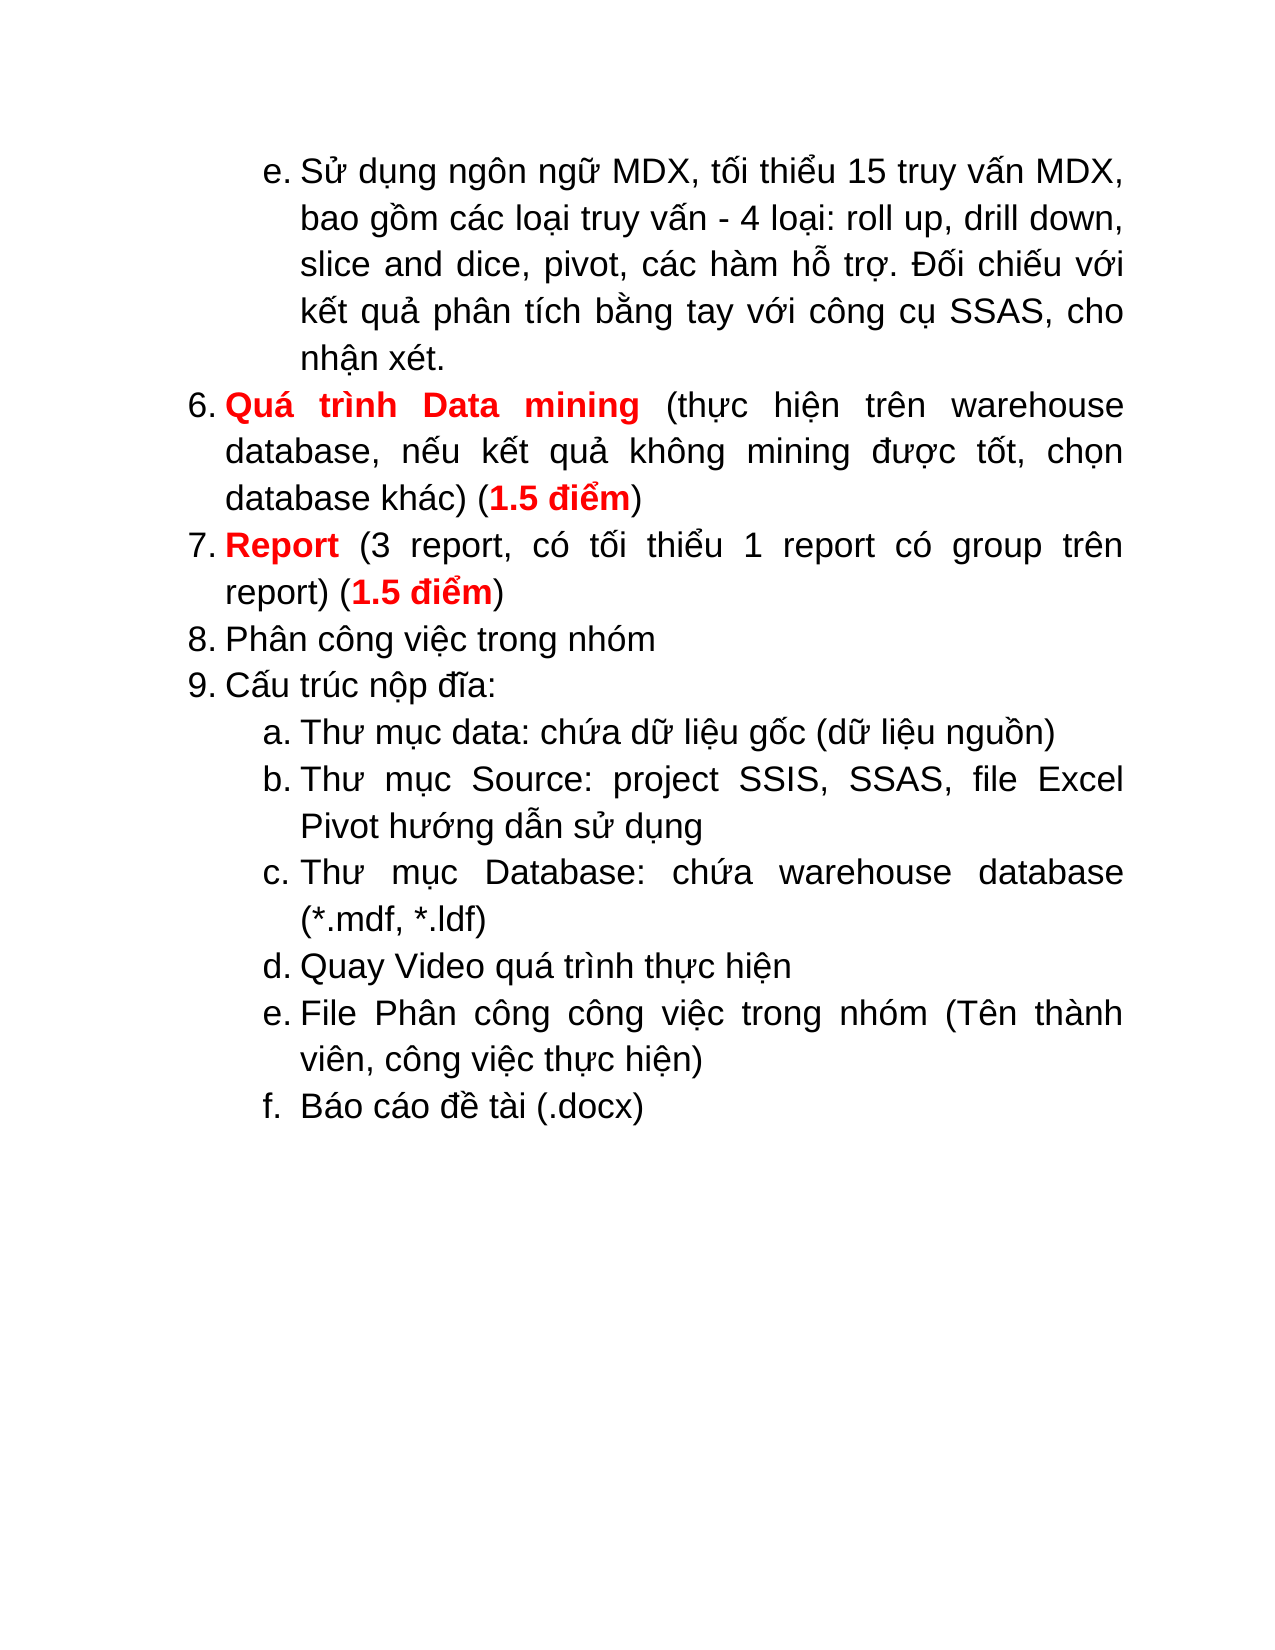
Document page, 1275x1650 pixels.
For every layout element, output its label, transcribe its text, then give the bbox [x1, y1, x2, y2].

list File Phân công công việc trong nhóm (Tên thành viên, công việc thực hiện) [262, 992, 1125, 1079]
list Cấu trúc nộp đĩa: [187, 664, 1125, 705]
list Báo cáo đề tài (.docx) [262, 1085, 1125, 1126]
list Quá trình Data mining (thực hiện trên warehouse database, nếu kết quả không mining được tốt, chọn database khác) (1.5 điểm) [187, 384, 1125, 518]
list Thư mục Database: chứa warehouse database (*.mdf, *.ldf) [262, 852, 1125, 939]
list Report (3 report, có tối thiểu 1 report có group trên report) (1.5 điểm) [187, 524, 1125, 612]
list Thư mục Source: project SSIS, SSAS, file Excel Pivot hướng dẫn sử dụng [262, 758, 1125, 846]
list Phân công việc trong nhóm [187, 618, 1125, 658]
list Quay Video quá trình thực hiện [262, 945, 1125, 986]
list Sử dụng ngôn ngữ MDX, tối thiểu 15 truy vấn MDX, bao gồm các loại truy vấn - 4 loại: roll up, drill down, slice and dice, pivot, các hàm hỗ trợ. Đối chiếu với kết quả phân tích bằng tay với công cụ SSAS, cho nhận xét. [262, 150, 1125, 378]
list Thư mục data: chứa dữ liệu gốc (dữ liệu nguồn) [262, 711, 1125, 752]
